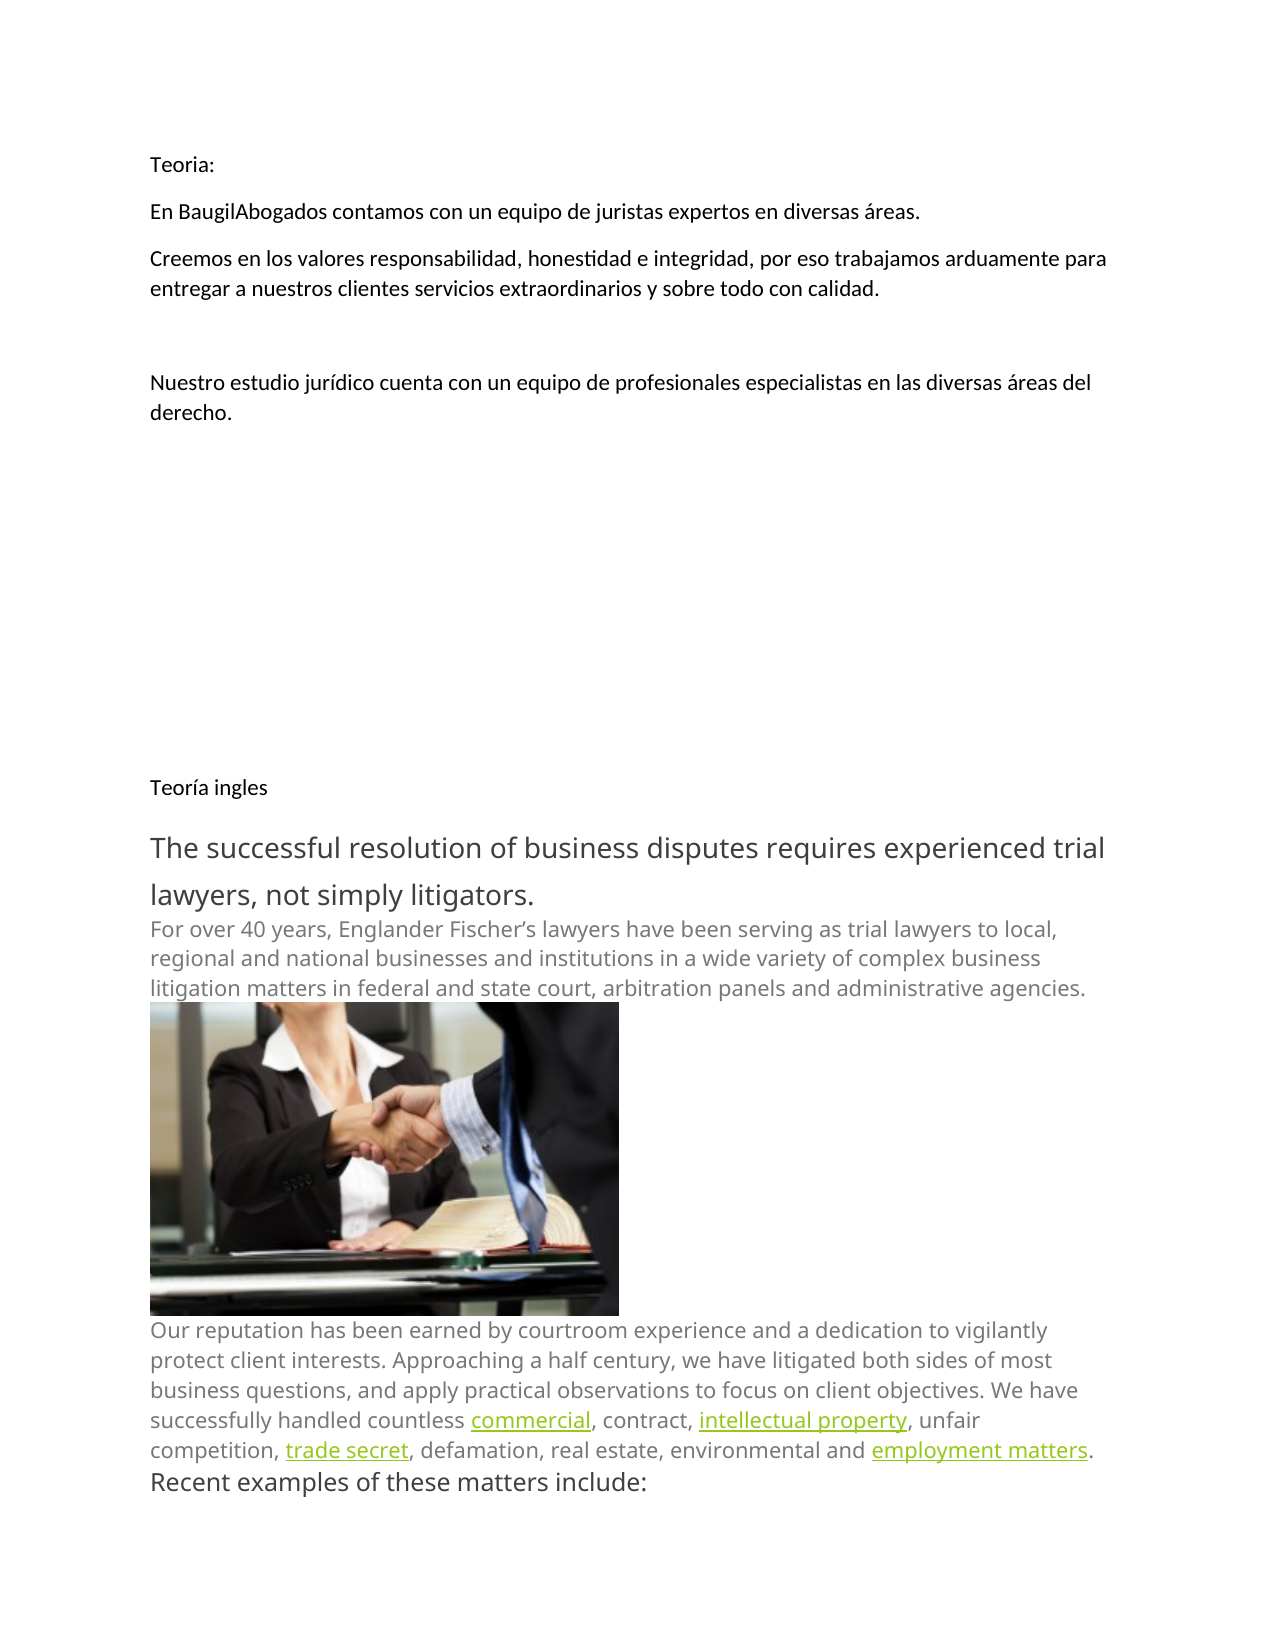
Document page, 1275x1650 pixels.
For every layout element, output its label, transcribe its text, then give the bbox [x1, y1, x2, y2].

subtitle The successful resolution of business disputes requires experienced trial lawyers, not simply litigators. [150, 820, 1125, 913]
subtitle Recent examples of these matters include: [150, 1464, 1125, 1498]
text Teoría ingles [150, 773, 1125, 801]
text En BaugilAbogados contamos con un equipo de juristas expertos en diversas áreas. [150, 197, 1125, 225]
text Teoria: [150, 150, 1125, 178]
text Nuestro estudio jurídico cuenta con un equipo de profesionales especialistas en las diversas áreas del derecho. [150, 368, 1125, 426]
picture [150, 1002, 619, 1316]
text Creemos en los valores responsabilidad, honestidad e integridad, por eso trabajamos arduamente para entregar a nuestros clientes servicios extraordinarios y sobre todo con calidad. [150, 244, 1125, 302]
text For over 40 years, Englander Fischer’s lawyers have been serving as trial lawyers to local, regional and national businesses and institutions in a wide variety of complex business litigation matters in federal and state court, arbitration panels and administrative agencies. [150, 913, 1125, 1003]
